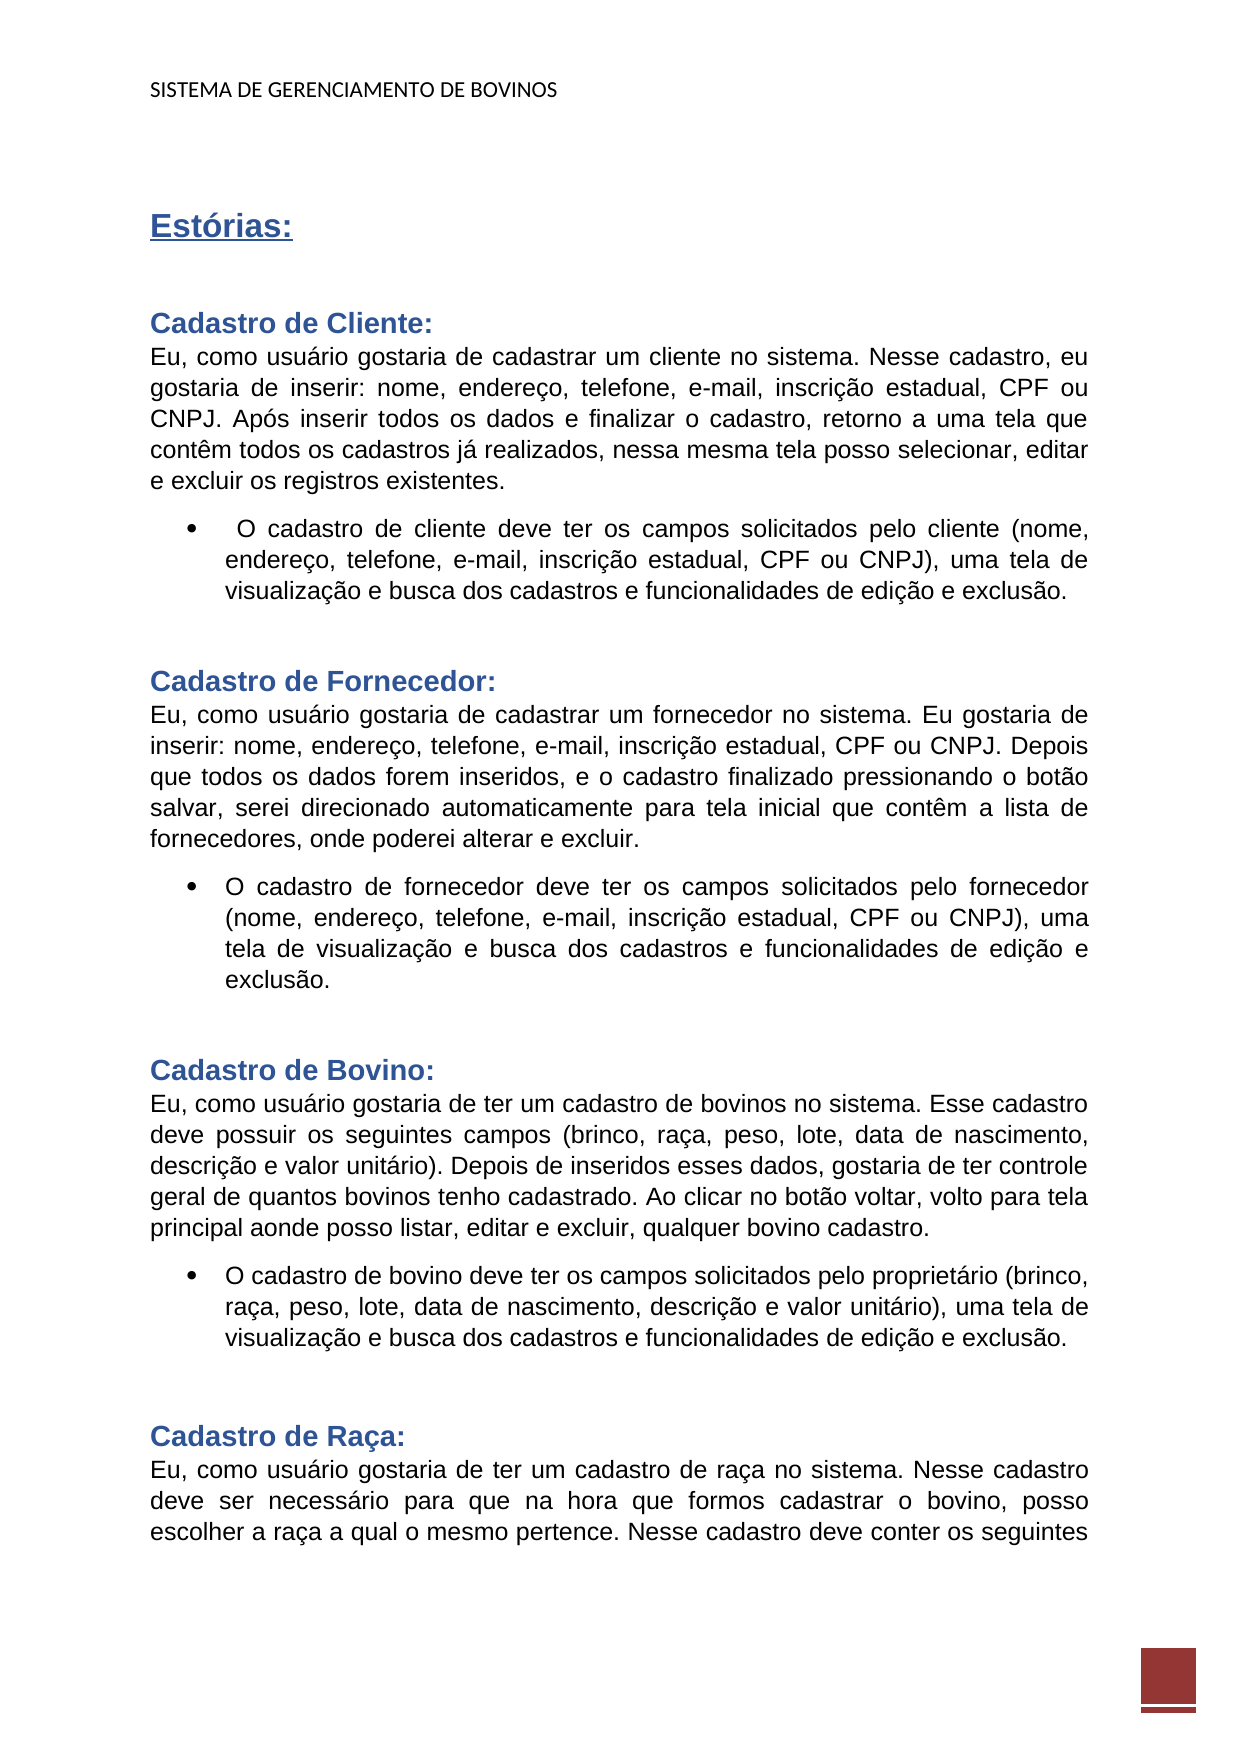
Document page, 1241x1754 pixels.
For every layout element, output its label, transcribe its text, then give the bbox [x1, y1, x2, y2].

subtitle Cadastro de Cliente: [150, 306, 1090, 339]
list O cadastro de fornecedor deve ter os campos solicitados pelo fornecedor (nome, endereço, telefone, e-mail, inscrição estadual, CPF ou CNPJ), uma tela de visualização e busca dos cadastros e funcionalidades de edição e exclusão. [187, 872, 1090, 994]
subtitle Estórias: [150, 206, 1090, 244]
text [150, 1455, 1090, 1546]
text Eu, como usuário gostaria de cadastrar um cliente no sistema. Nesse cadastro, eu gostaria de inserir: nome, endereço, telefone, e-mail, inscrição estadual, CPF ou CNPJ. Após inserir todos os dados e finalizar o cadastro, retorno a uma tela que contêm todos os cadastros já realizados, nessa mesma tela posso selecionar, editar e excluir os registros existentes. [150, 342, 1090, 495]
subtitle Cadastro de Raça: [150, 1419, 1090, 1452]
text Eu, como usuário gostaria de cadastrar um fornecedor no sistema. Eu gostaria de inserir: nome, endereço, telefone, e-mail, inscrição estadual, CPF ou CNPJ. Depois que todos os dados forem inseridos, e o cadastro finalizado pressionando o botão salvar, serei direcionado automaticamente para tela inicial que contêm a lista de fornecedores, onde poderei alterar e excluir. [150, 700, 1090, 853]
list O cadastro de bovino deve ter os campos solicitados pelo proprietário (brinco, raça, peso, lote, data de nascimento, descrição e valor unitário), uma tela de visualização e busca dos cadastros e funcionalidades de edição e exclusão. [187, 1261, 1090, 1352]
subtitle Cadastro de Fornecedor: [150, 664, 1090, 697]
list O cadastro de cliente deve ter os campos solicitados pelo cliente (nome, endereço, telefone, e-mail, inscrição estadual, CPF ou CNPJ), uma tela de visualização e busca dos cadastros e funcionalidades de edição e exclusão. [187, 514, 1090, 604]
subtitle Cadastro de Bovino: [150, 1053, 1090, 1087]
text Eu, como usuário gostaria de ter um cadastro de bovinos no sistema. Esse cadastro deve possuir os seguintes campos (brinco, raça, peso, lote, data de nascimento, descrição e valor unitário). Depois de inseridos esses dados, gostaria de ter controle geral de quantos bovinos tenho cadastrado. Ao clicar no botão voltar, volto para tela principal aonde posso listar, editar e excluir, qualquer bovino cadastro. [150, 1089, 1090, 1242]
